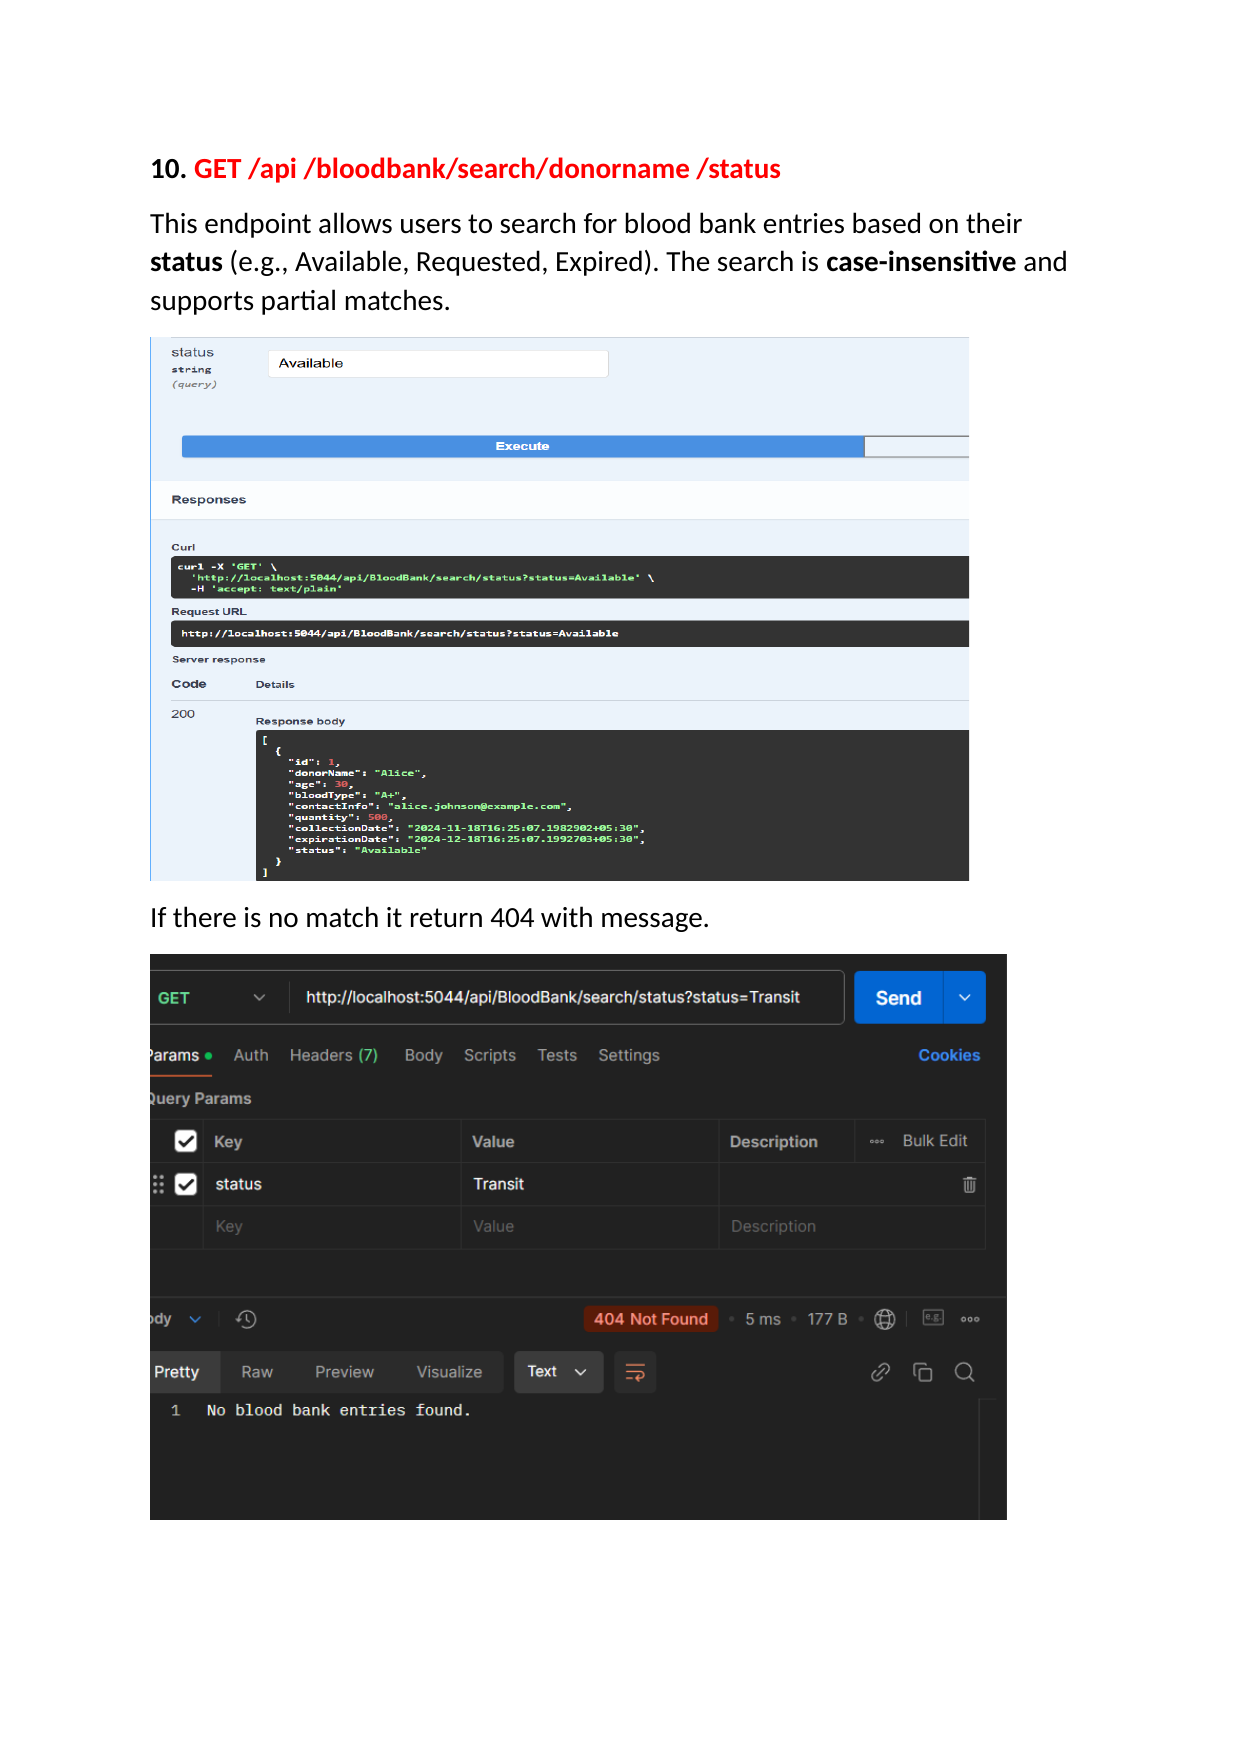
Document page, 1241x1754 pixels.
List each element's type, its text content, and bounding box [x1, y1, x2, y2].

text 10. GET /api /bloodbank/search/donorname /status [150, 150, 1090, 186]
text If there is no match it return 404 with message. [150, 899, 1090, 934]
picture [150, 954, 1007, 1520]
picture [150, 337, 970, 881]
text This endpoint allows users to search for blood bank entries based on their status (e.g., Available, Requested, Expired). The search is case-insensitive and supports partial matches. [150, 205, 1090, 318]
